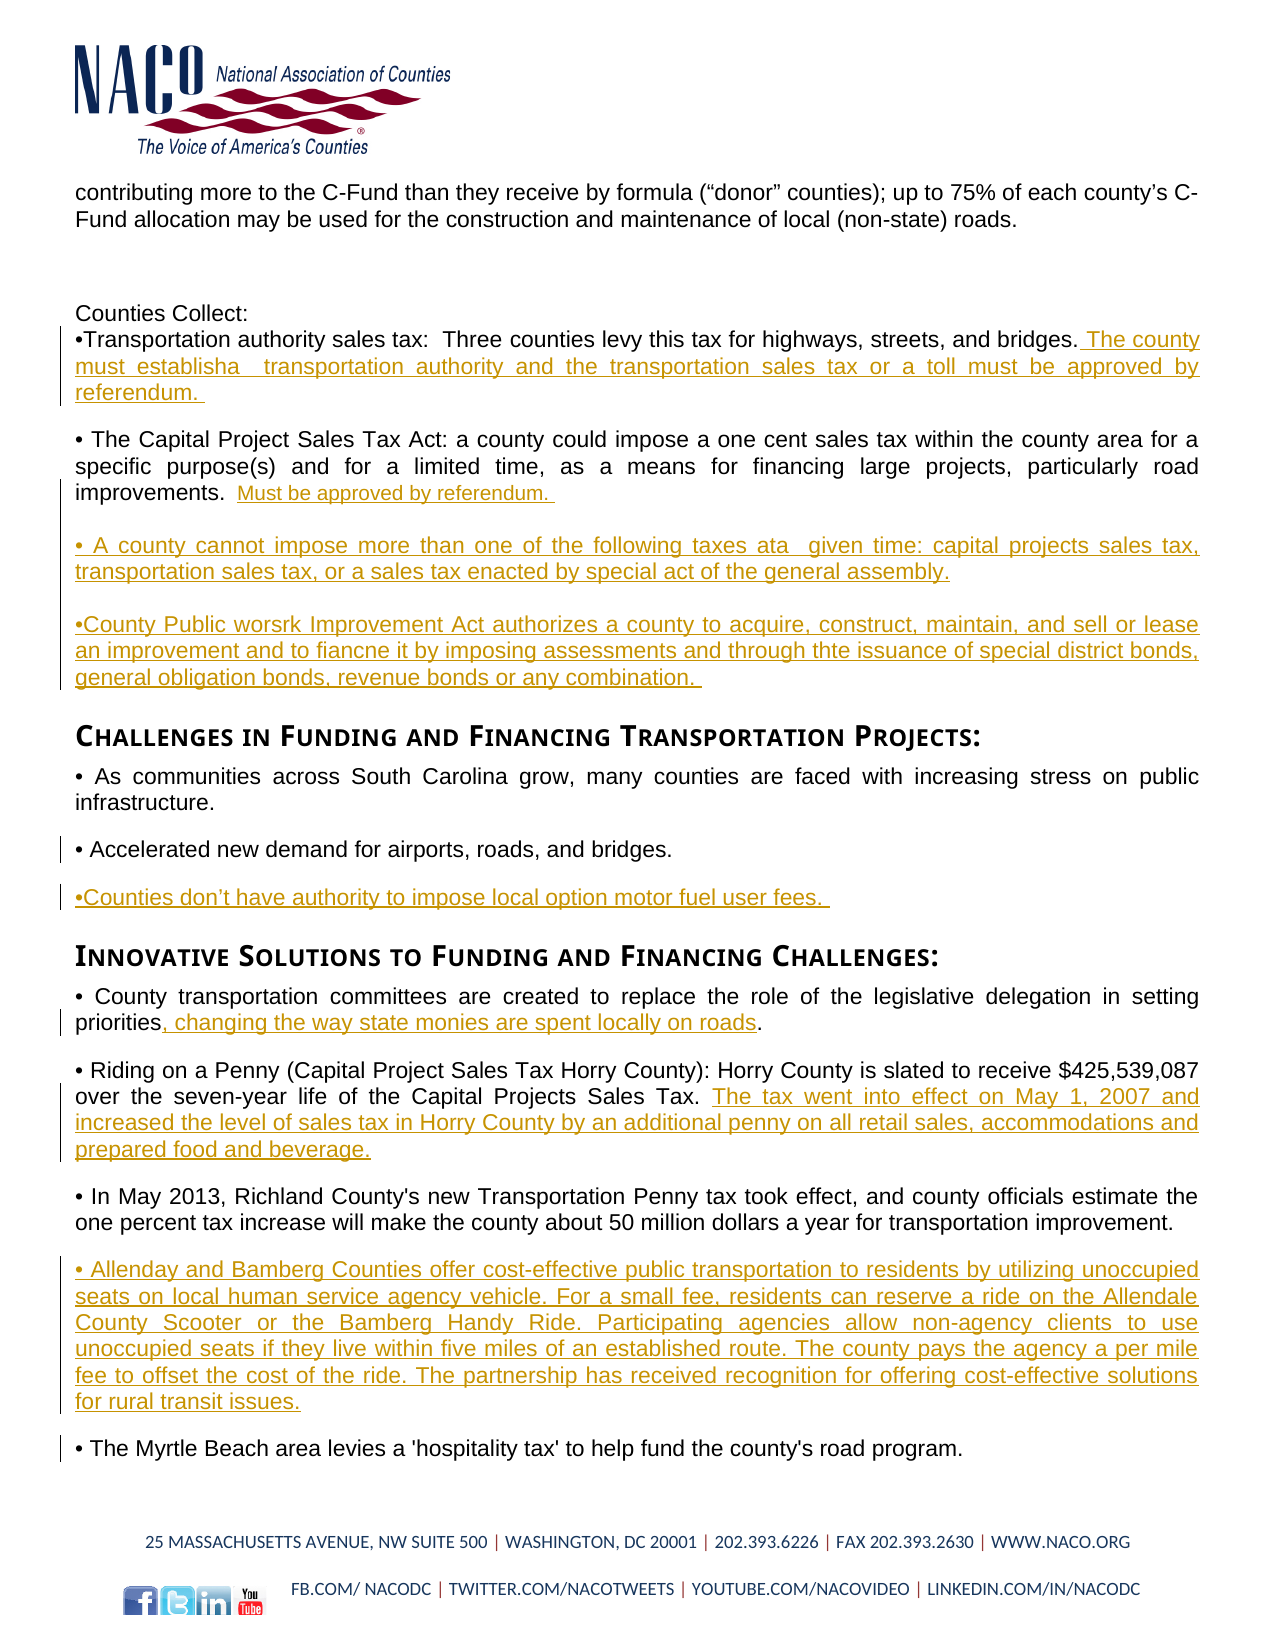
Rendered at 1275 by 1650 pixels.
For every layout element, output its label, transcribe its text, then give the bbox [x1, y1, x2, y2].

text •Transportation authority sales tax: Three counties levy this tax for highways, streets, and bridges. [75, 326, 1200, 376]
text • The Capital Project Sales Tax Act: a county could impose a one cent sales tax within the county area for a specific purpose(s) and for a limited time, as a means for financing large projects, particularly road improvements. [75, 426, 1200, 505]
text • As communities across South Carolina grow, many counties are faced with increasing stress on public infrastructure. [75, 763, 1200, 816]
text • The Myrtle Beach area levies a 'hospitality tax' to help fund the county's road program. [75, 1435, 1200, 1462]
text Counties Collect: [75, 300, 1200, 326]
text • Riding on a Penny (Capital Project Sales Tax Horry County): Horry County is slated to receive $425,539,087 over the seven-year life of the Capital Projects Sales Tax. [75, 1057, 1200, 1162]
text • Accelerated new demand for airports, roads, and bridges. [75, 836, 1200, 863]
picture [121, 1585, 267, 1615]
picture [75, 45, 451, 154]
text •Transportation authority sales tax: Three counties levy this tax for highways, streets, and bridges. [75, 377, 1200, 406]
text • County transportation committees are created to replace the role of the legislative delegation in setting priorities. [75, 983, 1200, 1036]
subtitle Challenges in Funding and Financing Transportation Projects: [75, 715, 1200, 754]
subtitle Innovative Solutions to Funding and Financing Challenges: [75, 935, 1200, 975]
text • In May 2013, Richland County's new Transportation Penny tax took effect, and county officials estimate the one percent tax increase will make the county about 50 million dollars a year for transportation improvement. [75, 1183, 1200, 1236]
